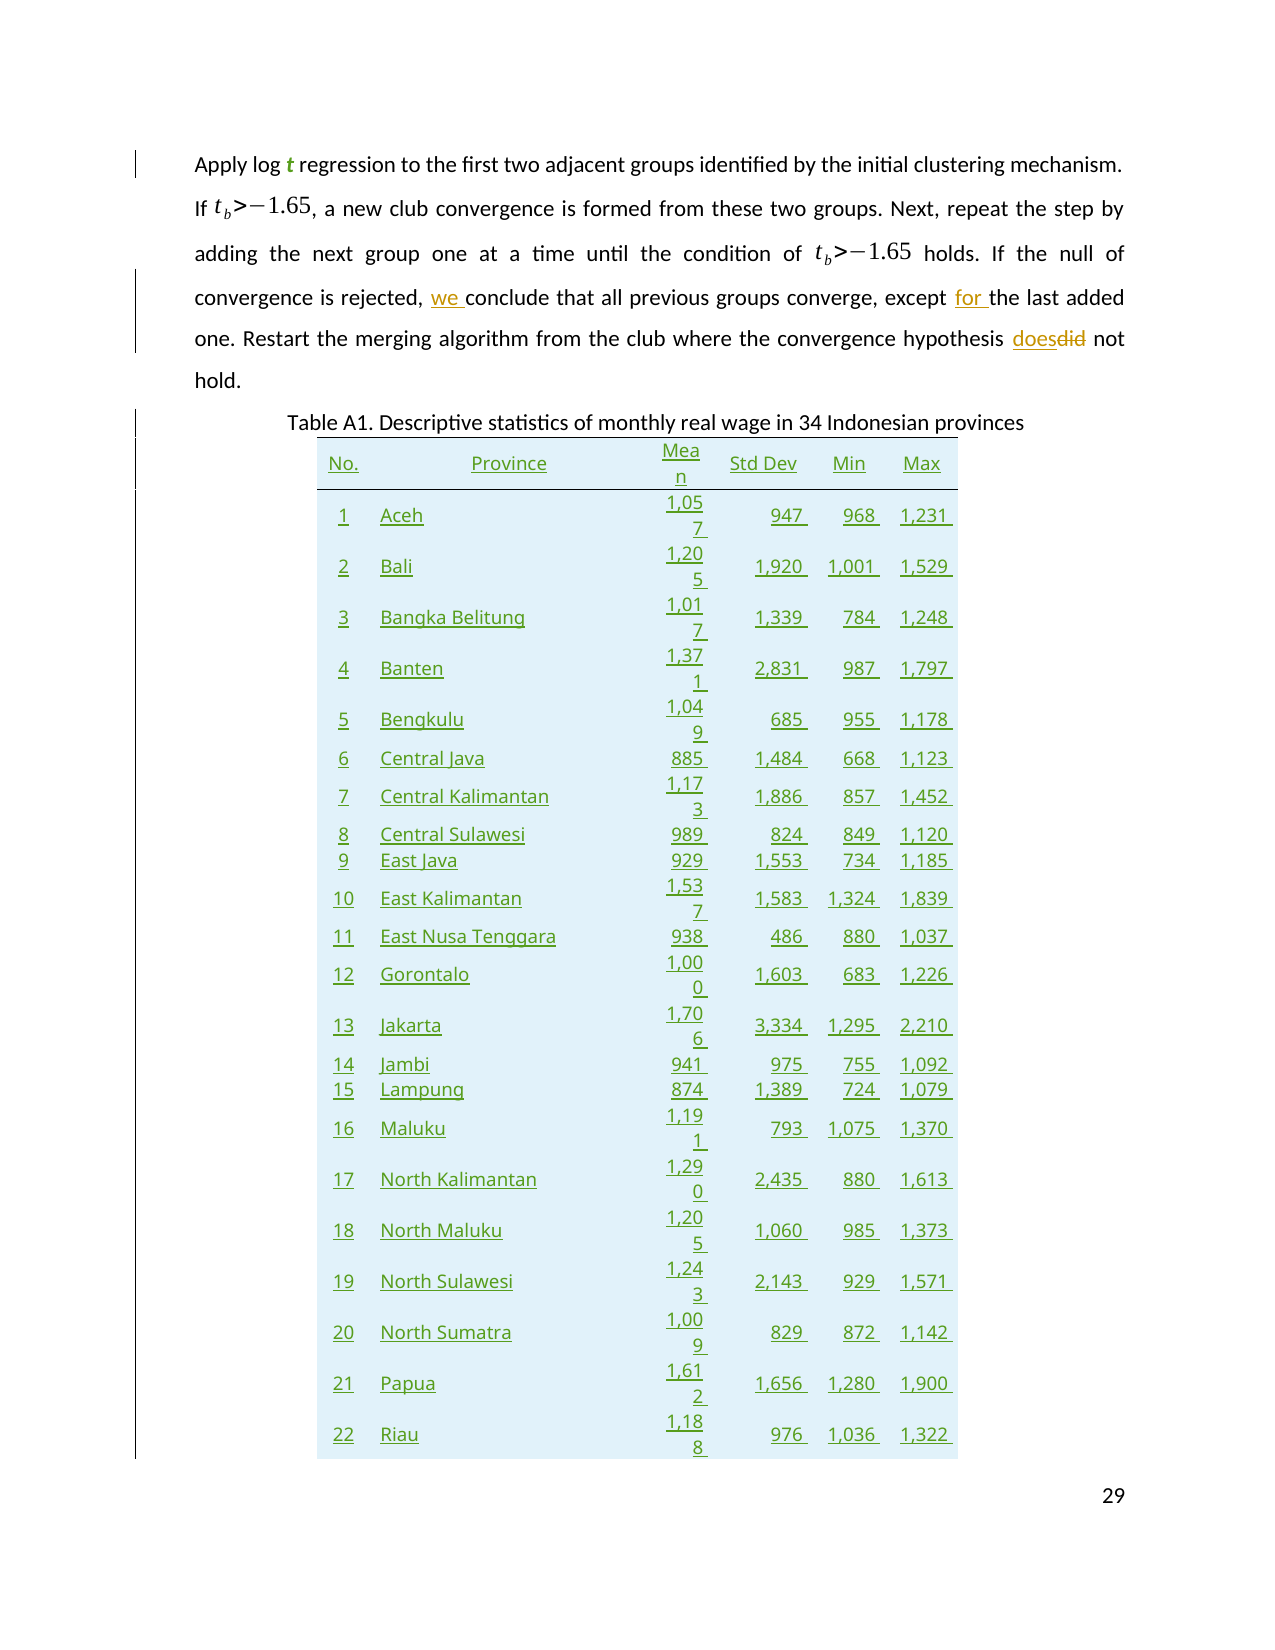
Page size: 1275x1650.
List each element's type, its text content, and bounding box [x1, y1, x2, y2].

text Table A1. Descriptive statistics of monthly real wage in 34 Indonesian provinces [187, 408, 1125, 437]
text Apply log t regression to the first two adjacent groups identified by the initial clustering mechanism. If , a new club convergence is formed from these two groups. Next, repeat the step by adding the next group one at a time until the condition of holds. If the null of convergence is rejected, conclude that all previous groups converge, except the last added one. Restart the merging algorithm from the club where the convergence hypothesis not hold. [194, 150, 1125, 394]
